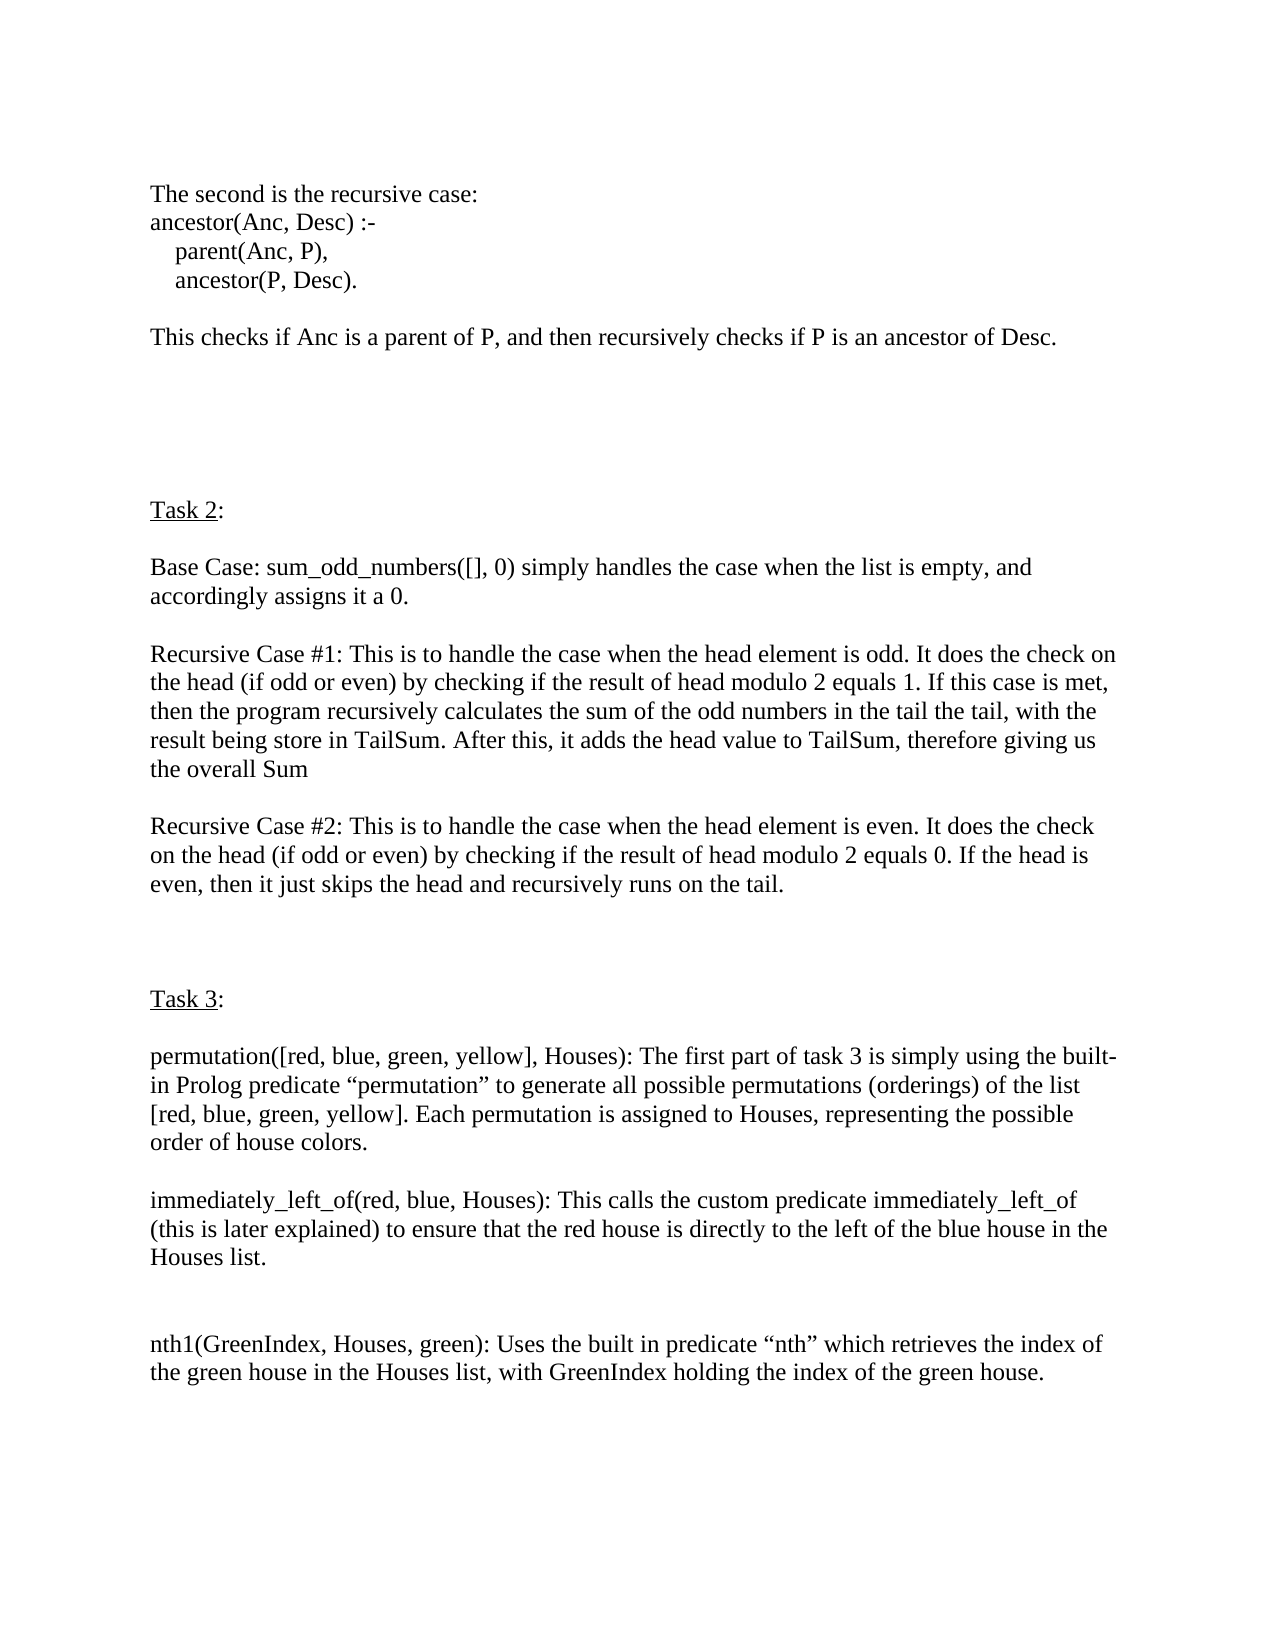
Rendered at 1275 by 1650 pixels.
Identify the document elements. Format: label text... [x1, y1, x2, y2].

text Base Case: sum_odd_numbers([], 0) simply handles the case when the list is empty, and accordingly assigns it a 0. [150, 552, 1125, 610]
text ancestor(Anc, Desc) :- [150, 207, 1125, 236]
text Recursive Case #1: This is to handle the case when the head element is odd. It does the check on the head (if odd or even) by checking if the result of head modulo 2 equals 1. If this case is met, then the program recursively calculates the sum of the odd numbers in the tail the tail, with the result being store in TailSum. After this, it adds the head value to TailSum, therefore giving us the overall Sum [150, 639, 1125, 782]
text immediately_left_of(red, blue, Houses): This calls the custom predicate immediately_left_of (this is later explained) to ensure that the red house is directly to the left of the blue house in the Houses list. [150, 1185, 1125, 1271]
text Task 3: [150, 984, 1125, 1012]
text This checks if Anc is a parent of P, and then recursively checks if P is an ancestor of Desc. [150, 322, 1125, 351]
text ancestor(P, Desc). [150, 265, 1125, 294]
text The second is the recursive case: [150, 179, 1125, 207]
text Task 2: [150, 495, 1125, 524]
text parent(Anc, P), [150, 236, 1125, 265]
text permutation([red, blue, green, yellow], Houses): The first part of task 3 is simply using the built-in Prolog predicate “permutation” to generate all possible permutations (orderings) of the list [red, blue, green, yellow]. Each permutation is assigned to Houses, representing the possible order of house colors. [150, 1041, 1125, 1156]
text Recursive Case #2: This is to handle the case when the head element is even. It does the check on the head (if odd or even) by checking if the result of head modulo 2 equals 0. If the head is even, then it just skips the head and recursively runs on the tail. [150, 811, 1125, 897]
text nth1(GreenIndex, Houses, green): Uses the built in predicate “nth” which retrieves the index of the green house in the Houses list, with GreenIndex holding the index of the green house. [150, 1329, 1125, 1386]
